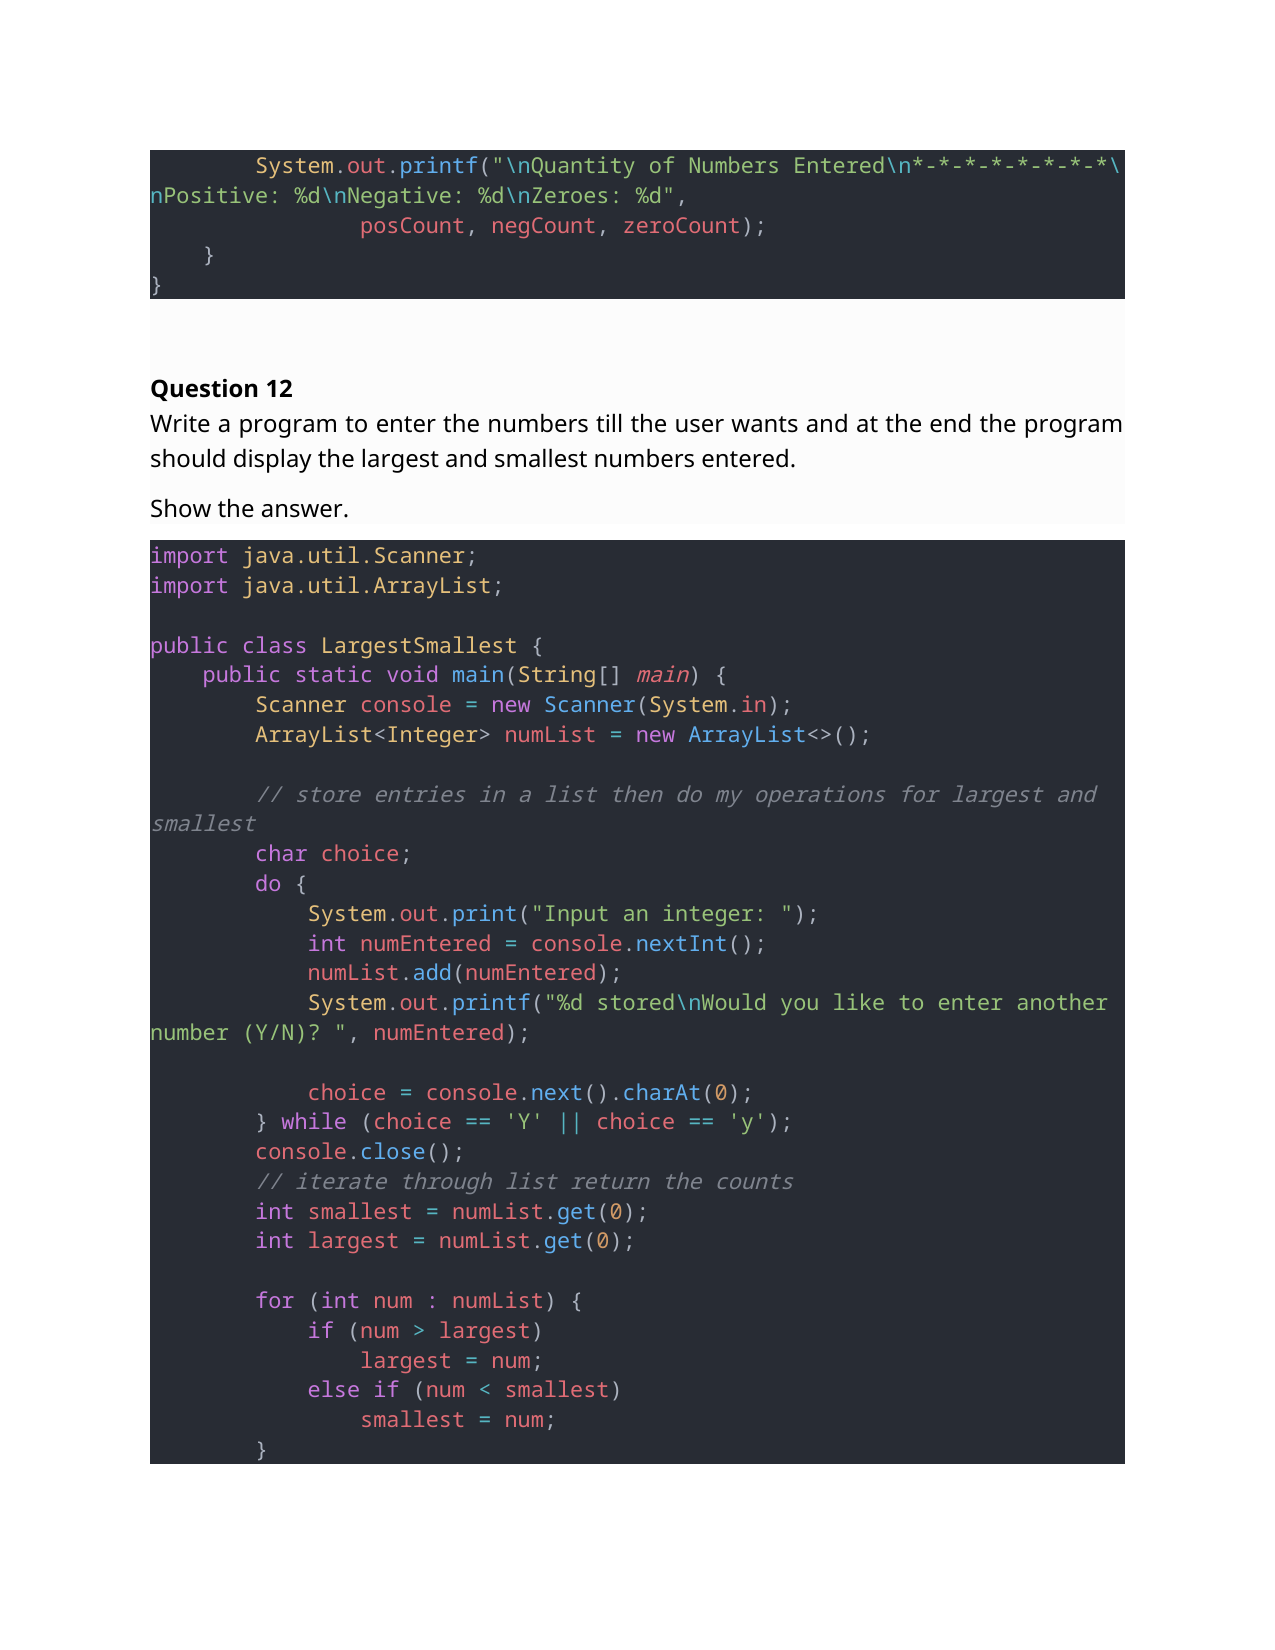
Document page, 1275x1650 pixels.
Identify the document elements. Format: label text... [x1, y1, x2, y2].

text import java.util.ArrayList; [150, 570, 1125, 600]
text smallest = num; [150, 1404, 1125, 1434]
text int numEntered = console.nextInt(); [150, 927, 1125, 957]
text int smallest = numList.get(0); [150, 1196, 1125, 1225]
text System.out.printf("\nQuantity of Numbers Entered\n*-*-*-*-*-*-*-*\nPositive: %d\nNegative: %d\nZeroes: %d", [150, 150, 1125, 209]
text int largest = numList.get(0); [150, 1225, 1125, 1255]
text do { [150, 868, 1125, 898]
text } [150, 1434, 1125, 1464]
text choice = console.next().charAt(0); [150, 1076, 1125, 1106]
text public class LargestSmallest { [150, 629, 1125, 659]
text ArrayList<Integer> numList = new ArrayList<>(); [150, 719, 1125, 749]
text } [150, 269, 1125, 299]
text for (int num : numList) { [150, 1285, 1125, 1315]
text largest = num; [150, 1344, 1125, 1374]
text else if (num < smallest) [150, 1374, 1125, 1404]
text numList.add(numEntered); [150, 957, 1125, 987]
text import java.util.Scanner; [150, 540, 1125, 570]
text char choice; [150, 838, 1125, 868]
text } [150, 239, 1125, 269]
text System.out.printf("%d stored\nWould you like to enter another number (Y/N)? ", numEntered); [150, 987, 1125, 1047]
text // store entries in a list then do my operations for largest and smallest [150, 778, 1125, 838]
text console.close(); [150, 1136, 1125, 1166]
text // iterate through list return the counts [150, 1166, 1125, 1196]
text if (num > largest) [150, 1315, 1125, 1344]
text Show the answer. [150, 489, 1125, 524]
text Write a program to enter the numbers till the user wants and at the end the program should display the largest and smallest numbers entered. [150, 404, 1125, 474]
text System.out.print("Input an integer: "); [150, 898, 1125, 927]
text Scanner console = new Scanner(System.in); [150, 689, 1125, 719]
text public static void main(String[] main) { [150, 659, 1125, 689]
text } while (choice == 'Y' || choice == 'y'); [150, 1106, 1125, 1136]
text Question 12 [150, 369, 1125, 404]
text posCount, negCount, zeroCount); [150, 209, 1125, 239]
